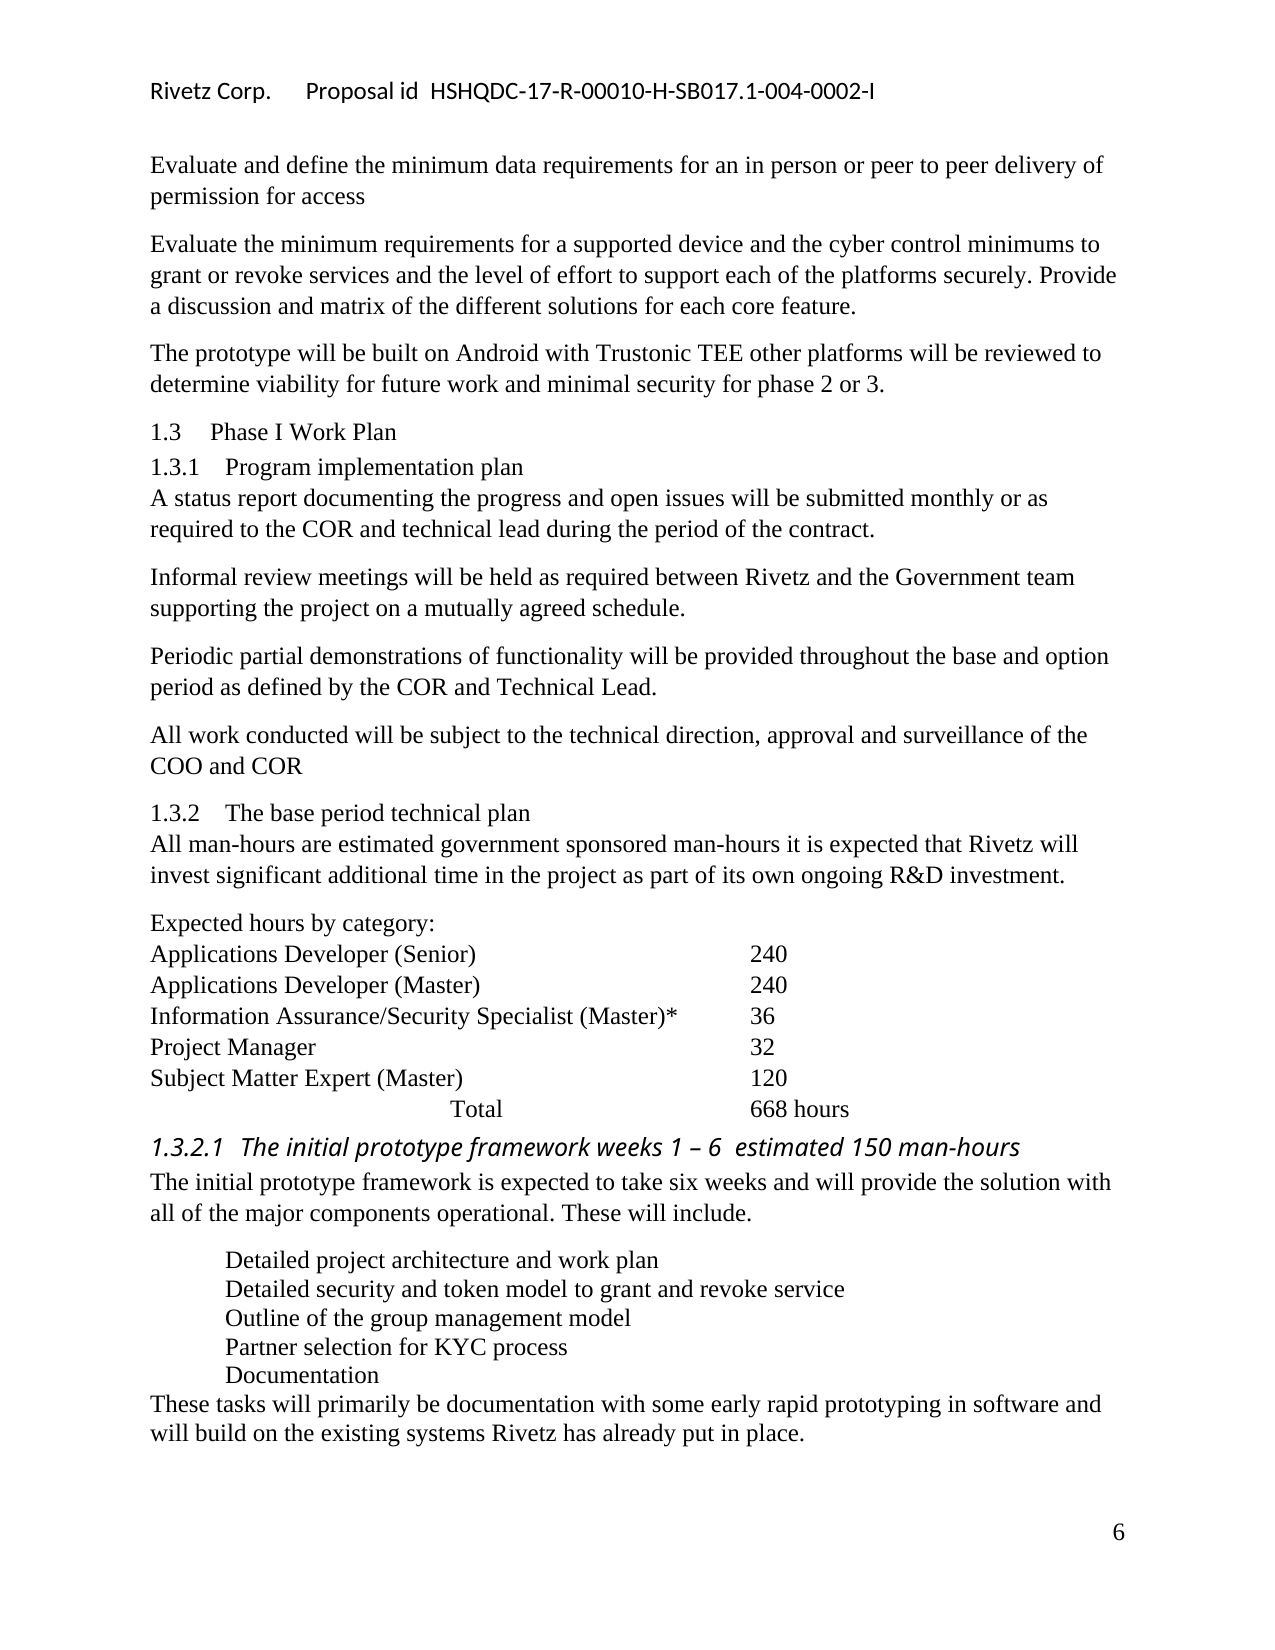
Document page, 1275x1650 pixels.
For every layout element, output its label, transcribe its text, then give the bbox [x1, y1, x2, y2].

text Evaluate the minimum requirements for a supported device and the cyber control minimums to grant or revoke services and the level of effort to support each of the platforms securely. Provide a discussion and matrix of the different solutions for each core feature. [150, 229, 1125, 319]
text Subject Matter Expert (Master) 120 [150, 1063, 1125, 1092]
text All work conducted will be subject to the technical direction, approval and surveillance of the COO and COR [150, 720, 1125, 779]
subtitle Program implementation plan [150, 452, 1125, 481]
text Periodic partial demonstrations of functionality will be provided throughout the base and option period as defined by the COR and Technical Lead. [150, 641, 1125, 701]
text The initial prototype framework is expected to take six weeks and will provide the solution with all of the major components operational. These will include. [150, 1167, 1125, 1226]
text Evaluate and define the minimum data requirements for an in person or peer to peer delivery of permission for access [150, 150, 1125, 210]
text Documentation [225, 1360, 1125, 1389]
text All man-hours are estimated government sponsored man-hours it is expected that Rivetz will invest significant additional time in the project as part of its own ongoing R&D investment. [150, 829, 1125, 889]
text Information Assurance/Security Specialist (Master)* 36 [150, 1001, 1125, 1030]
text Expected hours by category: [150, 908, 1125, 937]
subtitle Phase I Work Plan [150, 417, 1125, 446]
text Project Manager 32 [150, 1032, 1125, 1061]
text Total 668 hours [150, 1094, 1125, 1123]
text Outline of the group management model [225, 1303, 1125, 1332]
subtitle The base period technical plan [150, 798, 1125, 827]
text Applications Developer (Master) 240 [150, 970, 1125, 999]
text Detailed project architecture and work plan [225, 1245, 1125, 1274]
subtitle The initial prototype framework weeks 1 – 6 estimated 150 man-hours [150, 1130, 1125, 1164]
text Partner selection for KYC process [225, 1332, 1125, 1360]
text Informal review meetings will be held as required between Rivetz and the Government team supporting the project on a mutually agreed schedule. [150, 562, 1125, 622]
text Detailed security and token model to grant and revoke service [225, 1274, 1125, 1303]
text These tasks will primarily be documentation with some early rapid prototyping in software and will build on the existing systems Rivetz has already put in place. [150, 1389, 1125, 1447]
text A status report documenting the progress and open issues will be submitted monthly or as required to the COR and technical lead during the period of the contract. [150, 483, 1125, 543]
text The prototype will be built on Android with Trustonic TEE other platforms will be reviewed to determine viability for future work and minimal security for phase 2 or 3. [150, 338, 1125, 398]
text Applications Developer (Senior) 240 [150, 939, 1125, 968]
